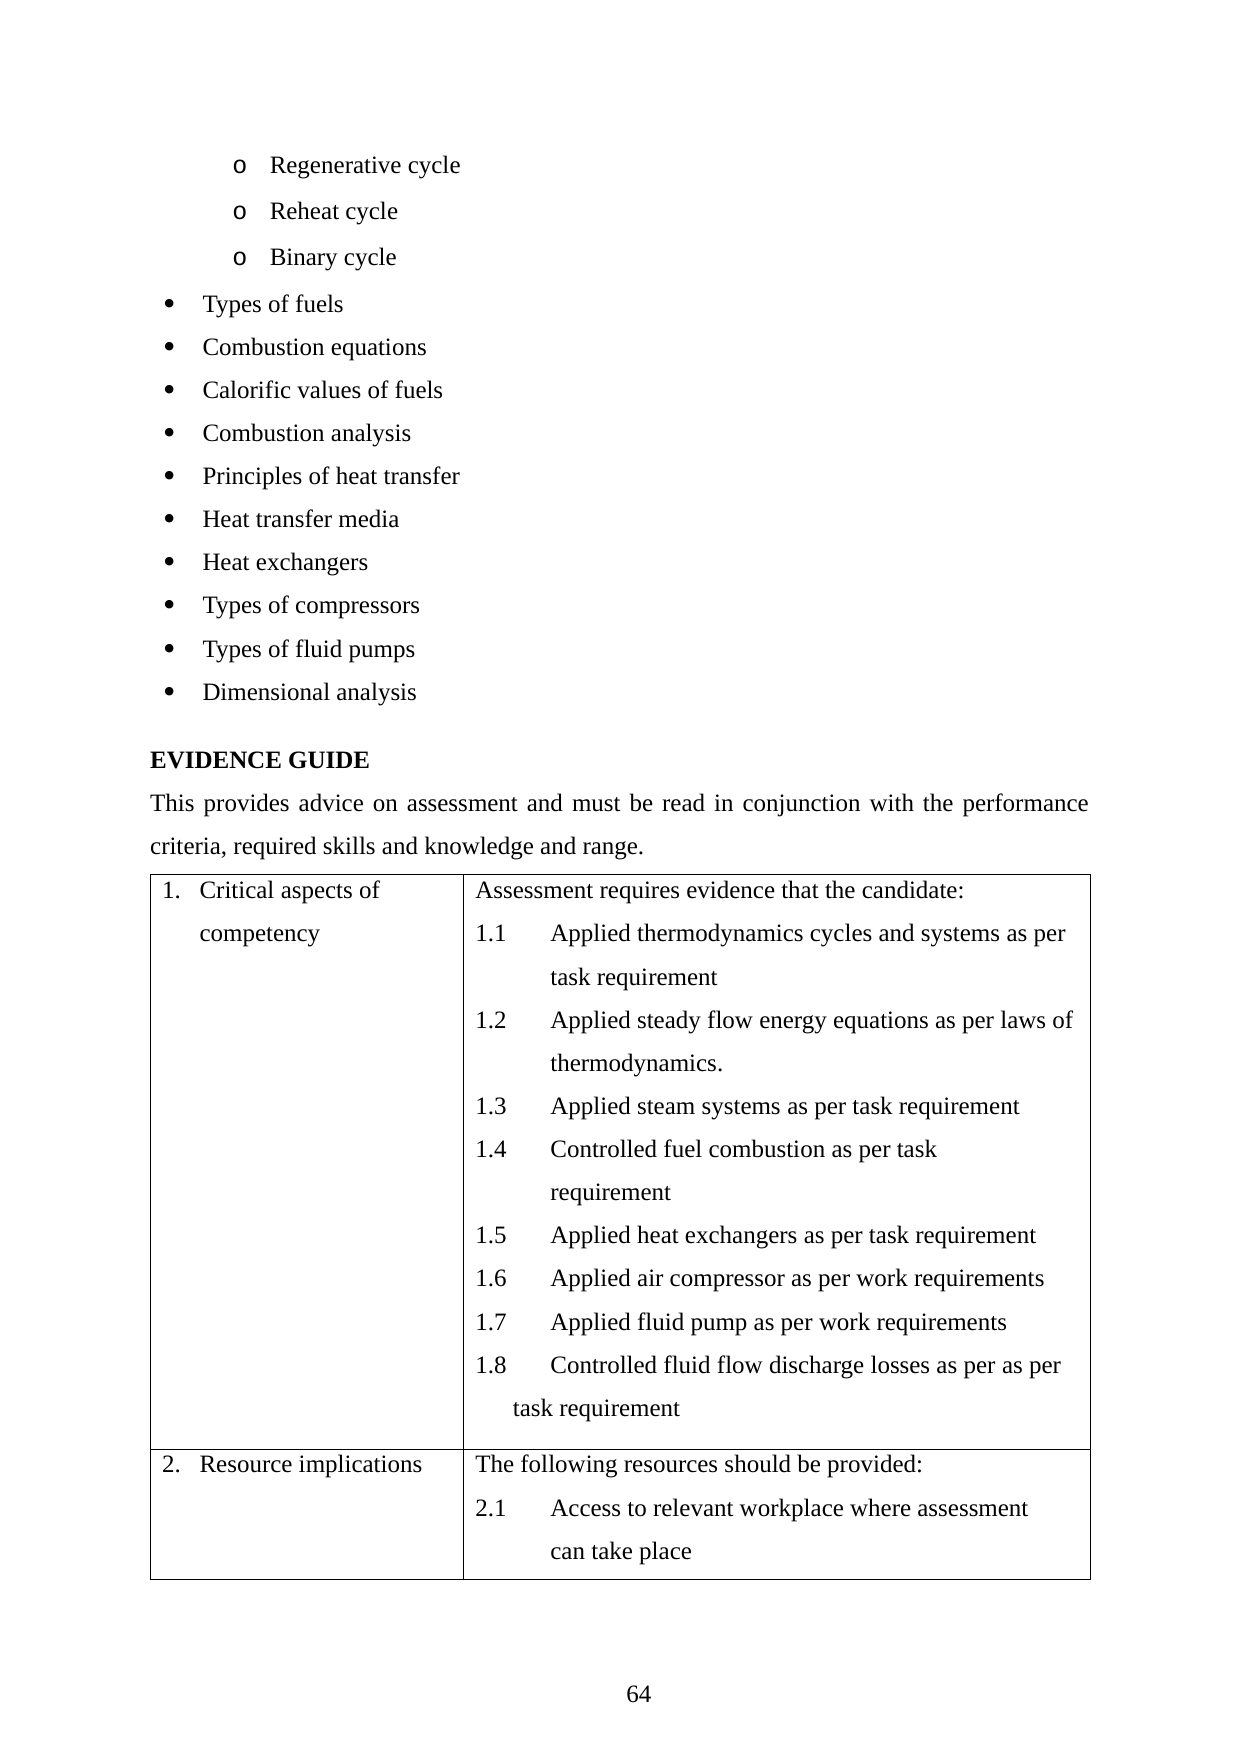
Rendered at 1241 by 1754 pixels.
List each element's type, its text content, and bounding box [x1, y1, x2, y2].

list Principles of heat transfer [165, 461, 1090, 490]
list Dimensional analysis [165, 677, 1090, 706]
list Combustion analysis [165, 418, 1090, 447]
list Binary cycle [232, 242, 1090, 273]
list Calorific values of fuels [165, 375, 1090, 404]
list Types of compressors [165, 591, 1090, 619]
list Regenerative cycle [232, 150, 1090, 181]
text This provides advice on assessment and must be read in conjunction with the performance criteria, required skills and knowledge and range. [150, 788, 1090, 860]
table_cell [151, 1450, 463, 1579]
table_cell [464, 1450, 1090, 1579]
list Heat exchangers [165, 547, 1090, 576]
list Reheat cycle [232, 196, 1090, 227]
list Heat transfer media [165, 504, 1090, 533]
list Combustion equations [165, 332, 1090, 361]
text EVIDENCE GUIDE [150, 745, 1090, 774]
list Types of fluid pumps [165, 634, 1090, 662]
list Types of fuels [165, 289, 1090, 317]
table_header Critical aspects of competency [151, 875, 463, 1448]
table_header Assessment requires evidence that the candidate: Applied thermodynamics cycles and systems as per task requirement Applied steady flow energy equations as per laws of thermodynamics. Applied steam systems as per task requirement Controlled fuel combustion as per task requirement Applied heat exchangers as per task requirement Applied air compressor as per work requirements Applied fluid pump as per work requirements Controlled fluid flow discharge losses as per as per task requirement [464, 875, 1090, 1448]
